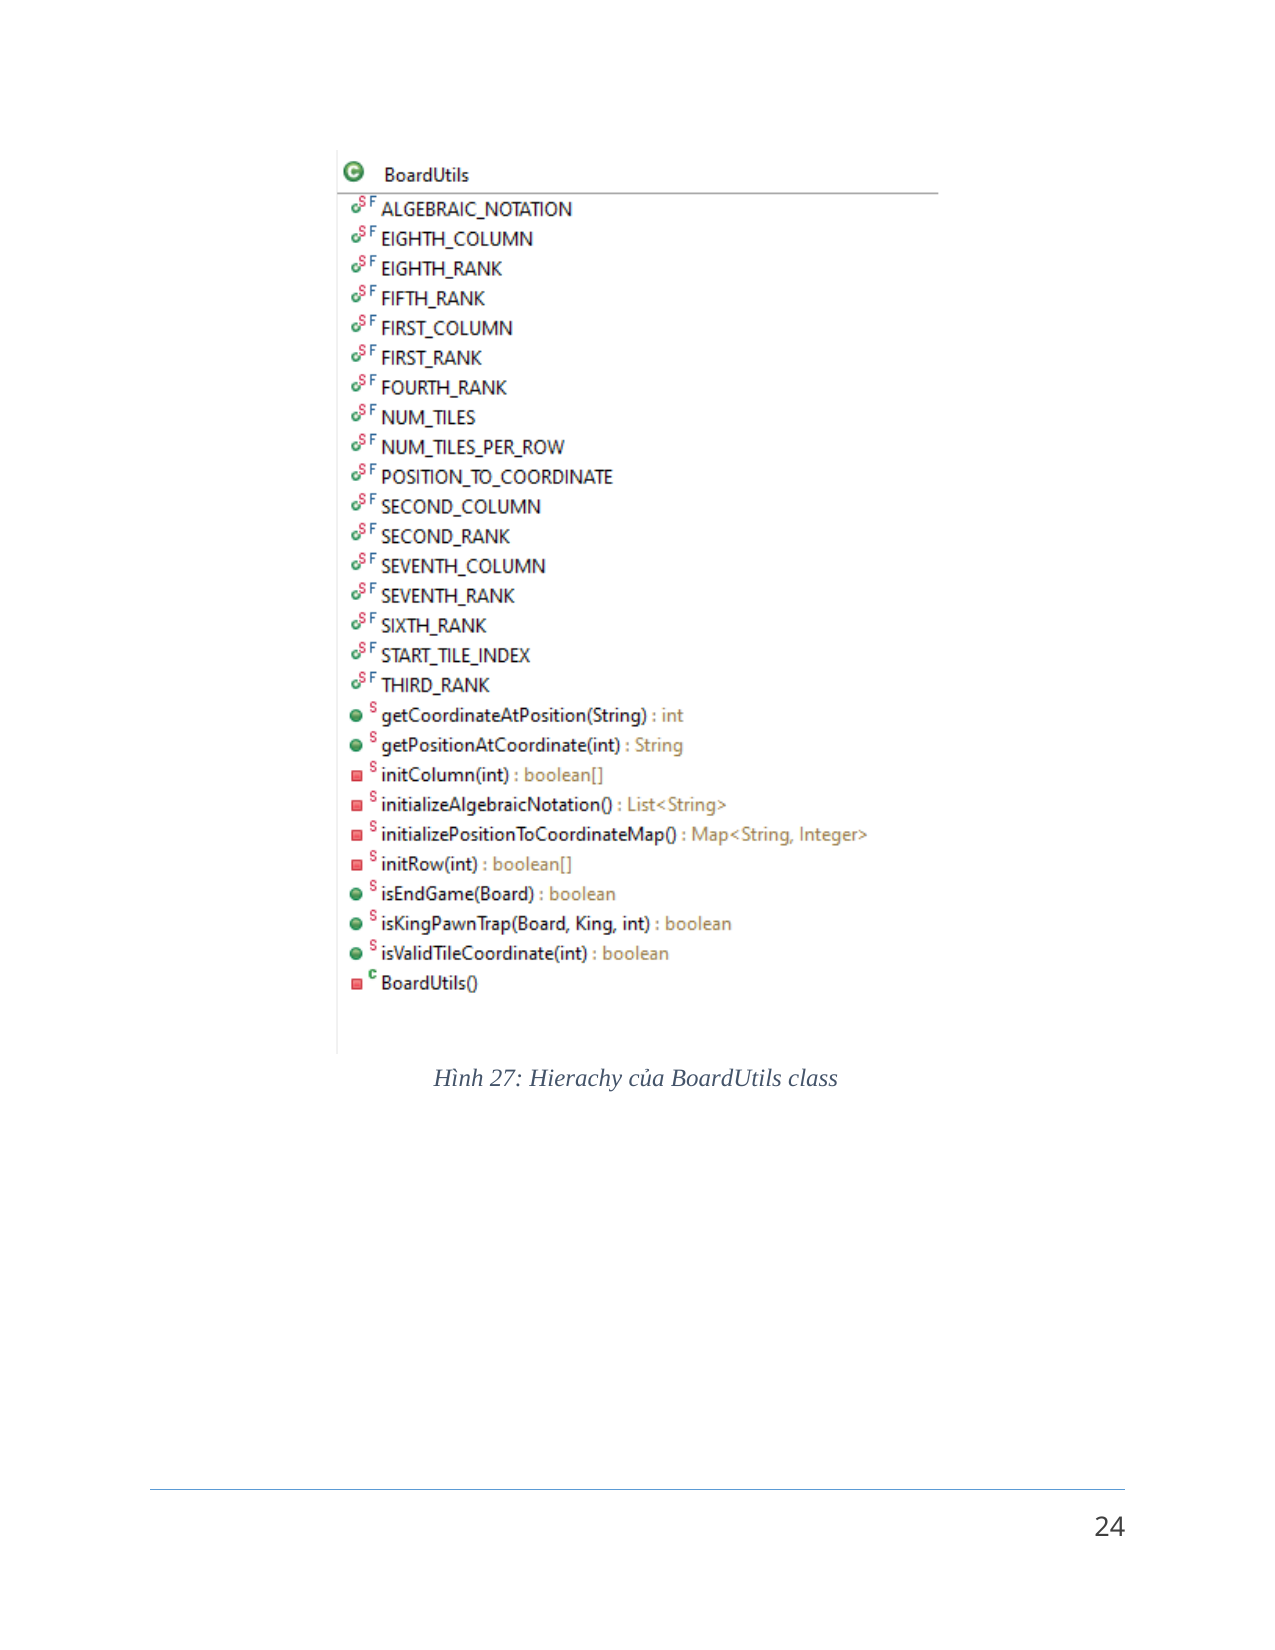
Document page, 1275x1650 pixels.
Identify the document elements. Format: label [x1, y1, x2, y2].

picture [336, 150, 939, 1054]
